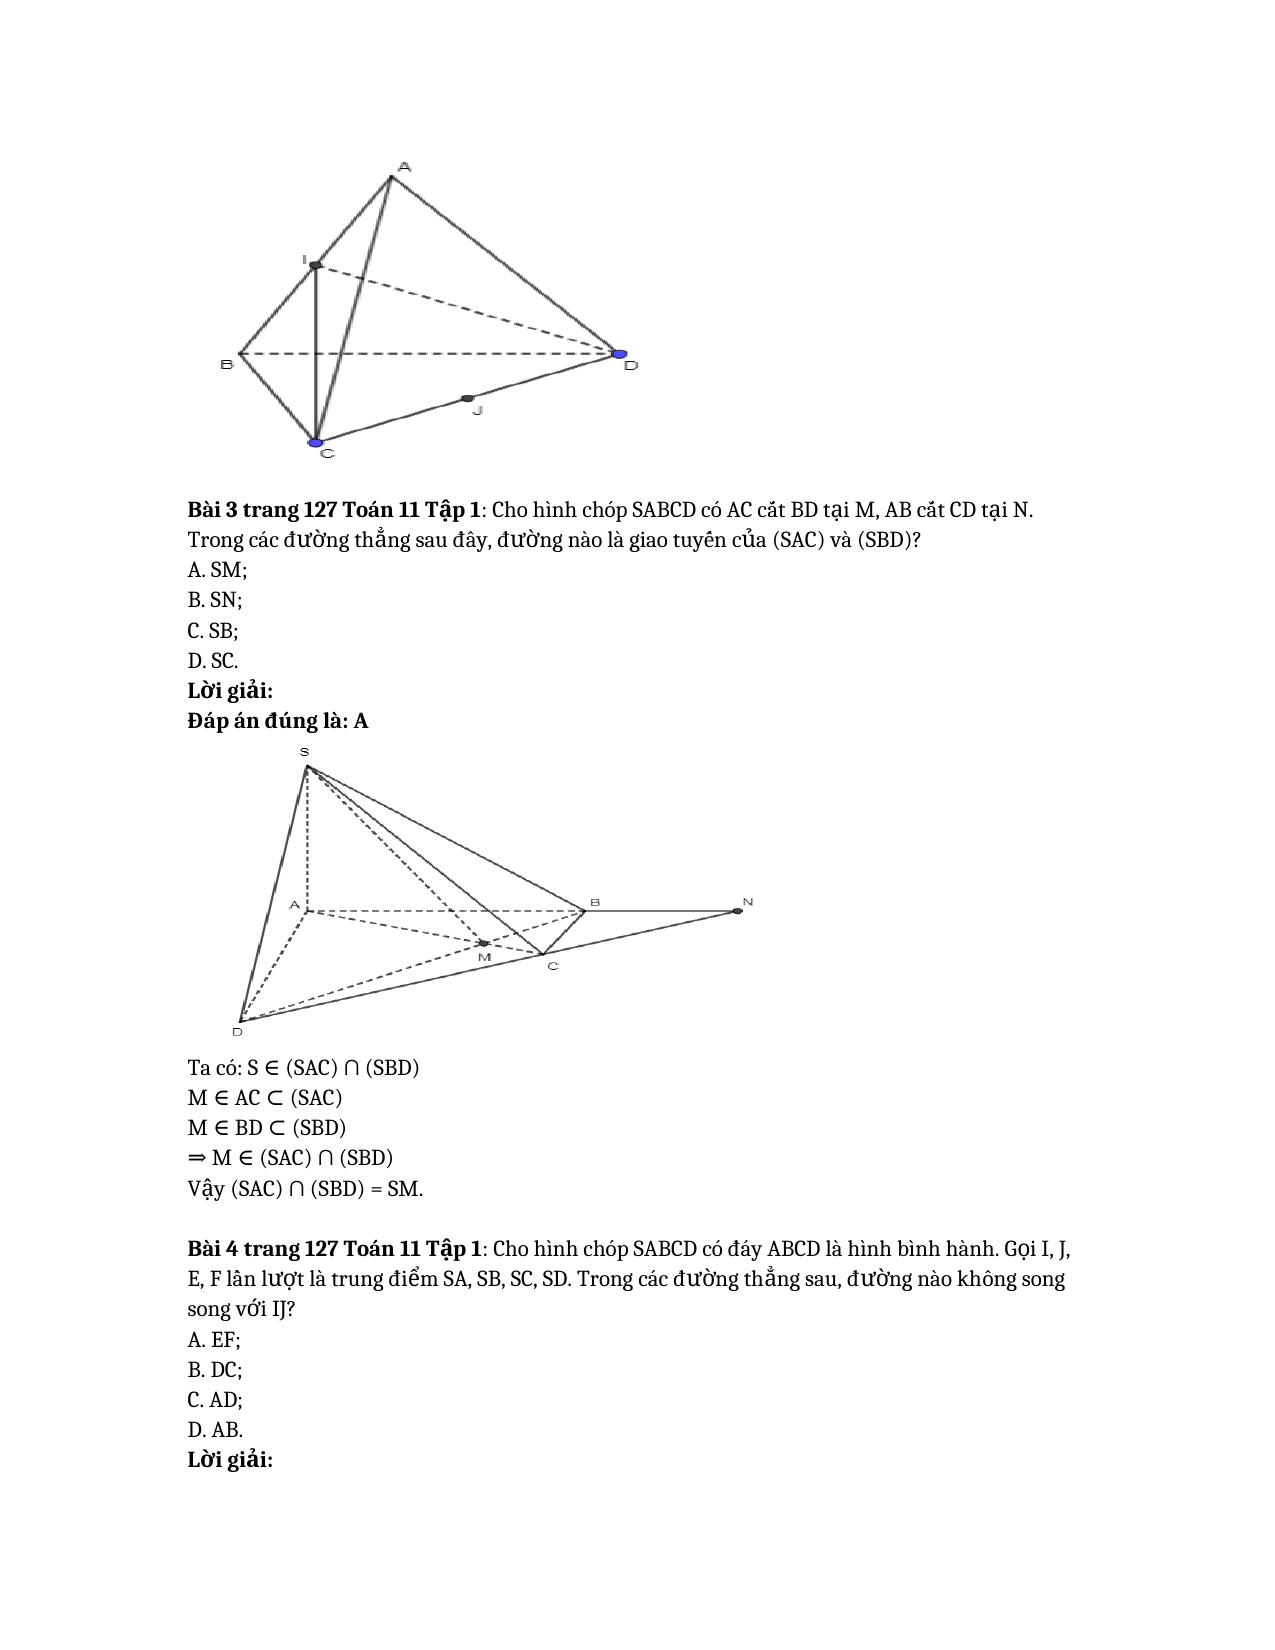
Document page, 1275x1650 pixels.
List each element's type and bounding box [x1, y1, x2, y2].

picture [206, 738, 766, 1051]
picture [206, 150, 654, 463]
text [187, 150, 1087, 1474]
